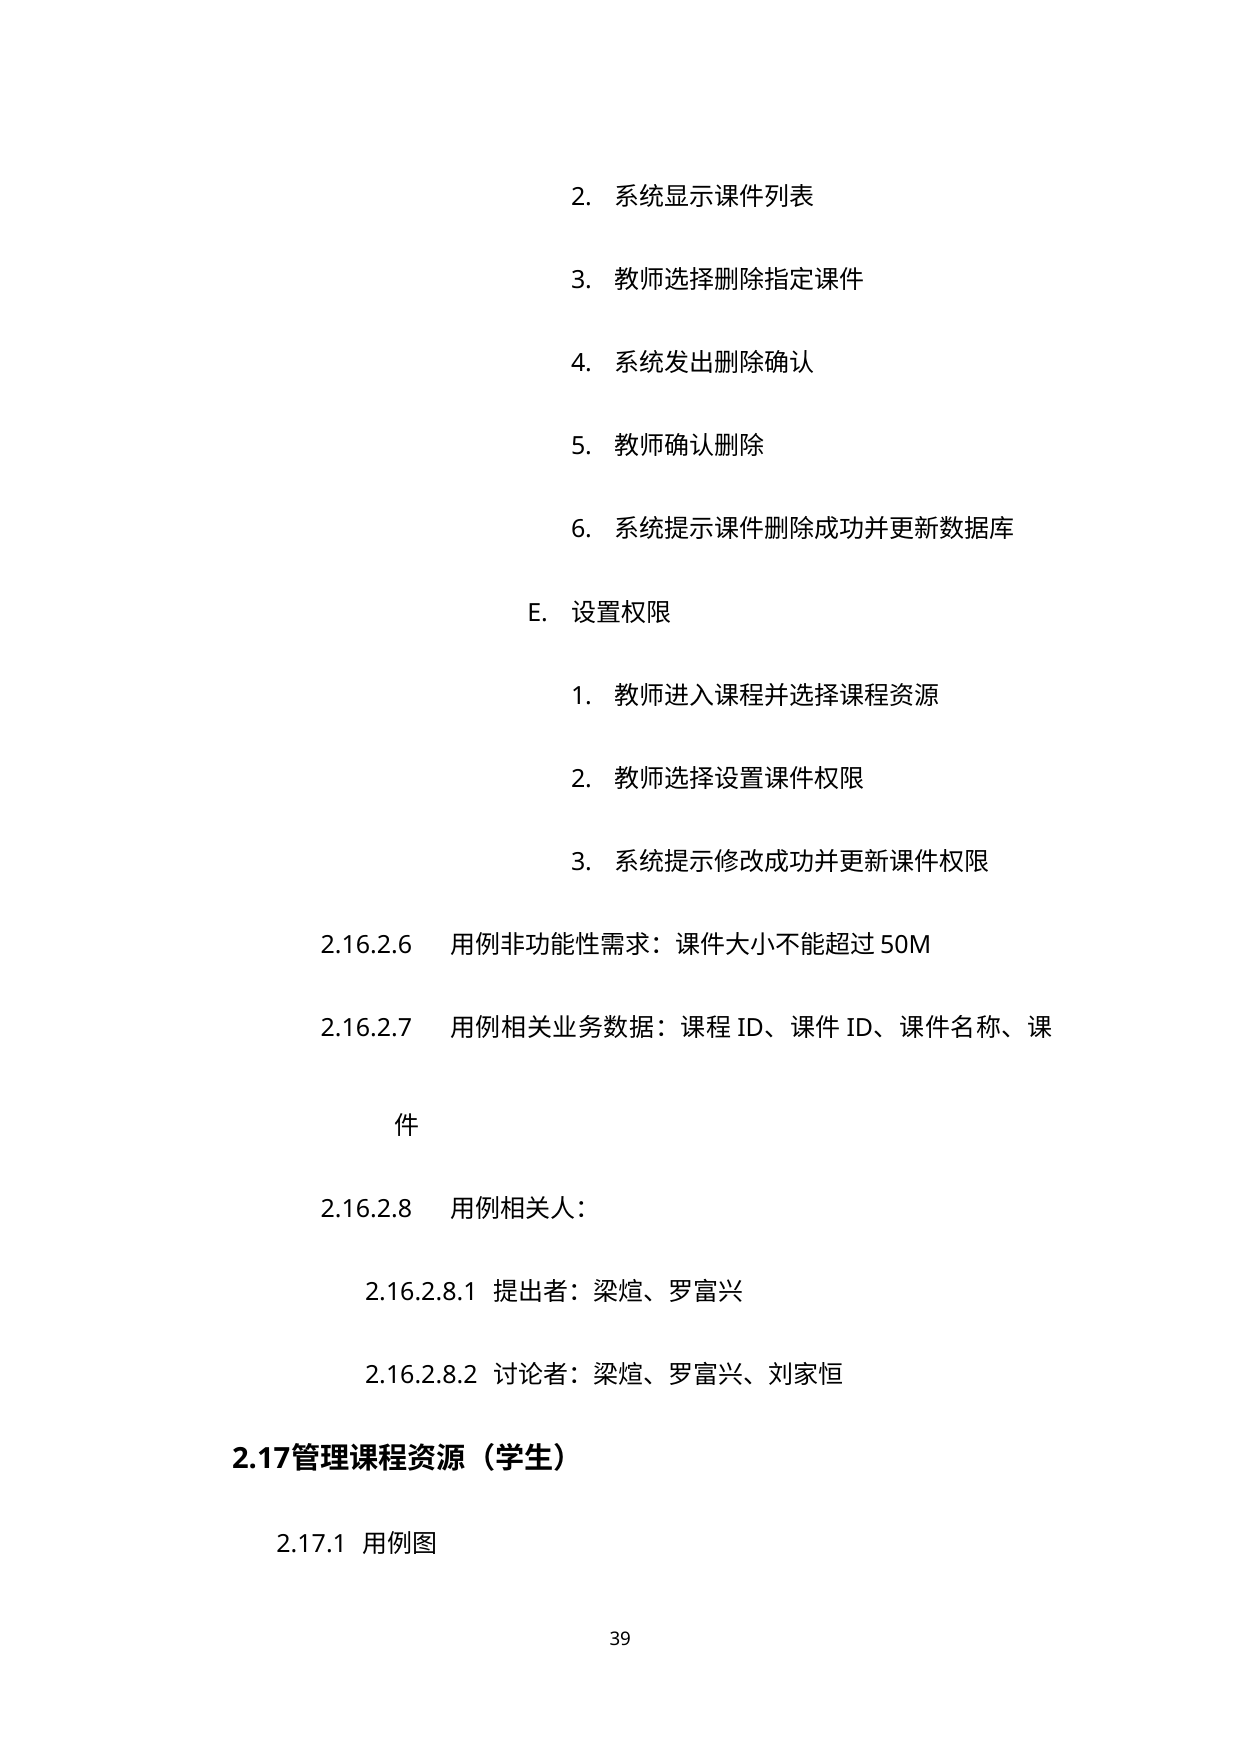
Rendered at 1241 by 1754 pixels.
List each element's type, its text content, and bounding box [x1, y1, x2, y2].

list 系统发出删除确认 [571, 328, 1053, 393]
list 系统提示修改成功并更新课件权限 [571, 827, 1053, 892]
list 用例相关业务数据：课程ID、课件ID、课件名称、课件 [320, 993, 1053, 1156]
list 设置权限 [527, 578, 1053, 643]
list 系统显示课件列表 [571, 162, 1053, 227]
list 用例相关人： [320, 1174, 1053, 1239]
list 教师确认删除 [571, 411, 1053, 476]
list 教师选择设置课件权限 [571, 744, 1053, 809]
list 用例非功能性需求：课件大小不能超过50M [320, 910, 1053, 975]
list 用例图 [276, 1509, 1053, 1574]
list 教师进入课程并选择课程资源 [571, 661, 1053, 726]
list 系统提示课件删除成功并更新数据库 [571, 494, 1053, 559]
list 教师选择删除指定课件 [571, 245, 1053, 310]
list 管理课程资源（学生） [232, 1423, 1053, 1488]
list 讨论者：梁煊、罗富兴、刘家恒 [365, 1340, 1053, 1405]
list 提出者：梁煊、罗富兴 [365, 1257, 1053, 1322]
